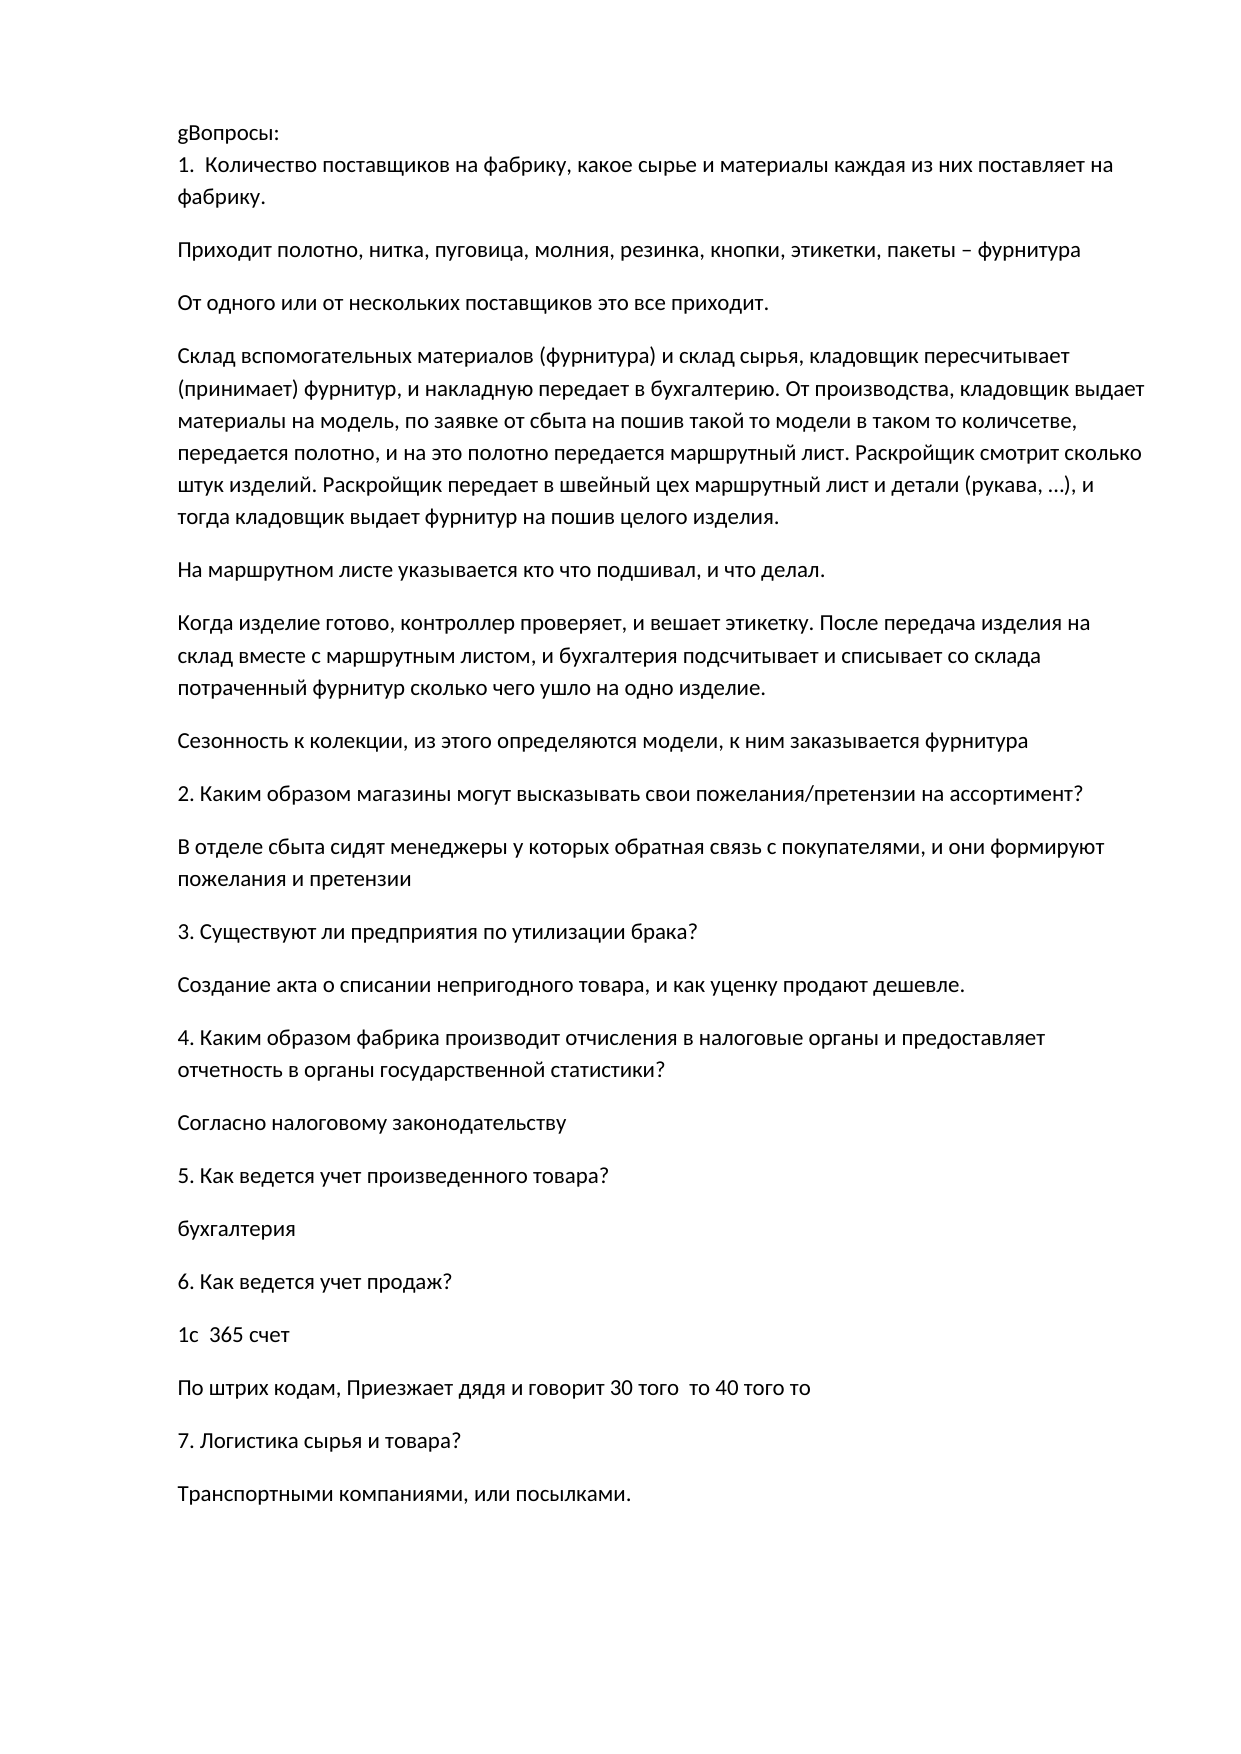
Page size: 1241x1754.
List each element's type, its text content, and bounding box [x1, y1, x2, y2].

text 6. Как ведется учет продаж? [177, 1267, 1152, 1296]
text От одного или от нескольких поставщиков это все приходит. [177, 288, 1152, 317]
text 5. Как ведется учет произведенного товара? [177, 1161, 1152, 1189]
text 1с 365 счет [177, 1321, 1152, 1348]
text Сезонность к колекции, из этого определяются модели, к ним заказывается фурнитура [177, 726, 1152, 754]
text По штрих кодам, Приезжает дядя и говорит 30 того то 40 того то [177, 1373, 1152, 1402]
text 2. Каким образом магазины могут высказывать свои пожелания/претензии на ассортимент? [177, 779, 1152, 807]
text 7. Логистика сырья и товара? [177, 1427, 1152, 1454]
text Транспортными компаниями, или посылками. [177, 1479, 1152, 1508]
text Когда изделие готово, контроллер проверяет, и вешает этикетку. После передача изделия на склад вместе с маршрутным листом, и бухгалтерия подсчитывает и списывает со склада потраченный фурнитур сколько чего ушло на одно изделие. [177, 608, 1152, 701]
text В отделе сбыта сидят менеджеры у которых обратная связь с покупателями, и они формируют пожелания и претензии [177, 832, 1152, 892]
text gВопросы: 1. Количество поставщиков на фабрику, какое сырье и материалы каждая из них поставляет на фабрику. [177, 118, 1152, 211]
text Согласно налоговому законодательству [177, 1108, 1152, 1136]
text Создание акта о списании непригодного товара, и как уценку продают дешевле. [177, 970, 1152, 998]
text Приходит полотно, нитка, пуговица, молния, резинка, кнопки, этикетки, пакеты – фурнитура [177, 236, 1152, 263]
text 3. Существуют ли предприятия по утилизации брака? [177, 917, 1152, 945]
text бухгалтерия [177, 1214, 1152, 1242]
text На маршрутном листе указывается кто что подшивал, и что делал. [177, 556, 1152, 583]
text 4. Каким образом фабрика производит отчисления в налоговые органы и предоставляет отчетность в органы государственной статистики? [177, 1023, 1152, 1083]
text Склад вспомогательных материалов (фурнитура) и склад сырья, кладовщик пересчитывает (принимает) фурнитур, и накладную передает в бухгалтерию. От производства, кладовщик выдает материалы на модель, по заявке от сбыта на пошив такой то модели в таком то количсетве, передается полотно, и на это полотно передается маршрутный лист. Раскройщик смотрит сколько штук изделий. Раскройщик передает в швейный цех маршрутный лист и детали (рукава, …), и тогда кладовщик выдает фурнитур на пошив целого изделия. [177, 342, 1152, 531]
